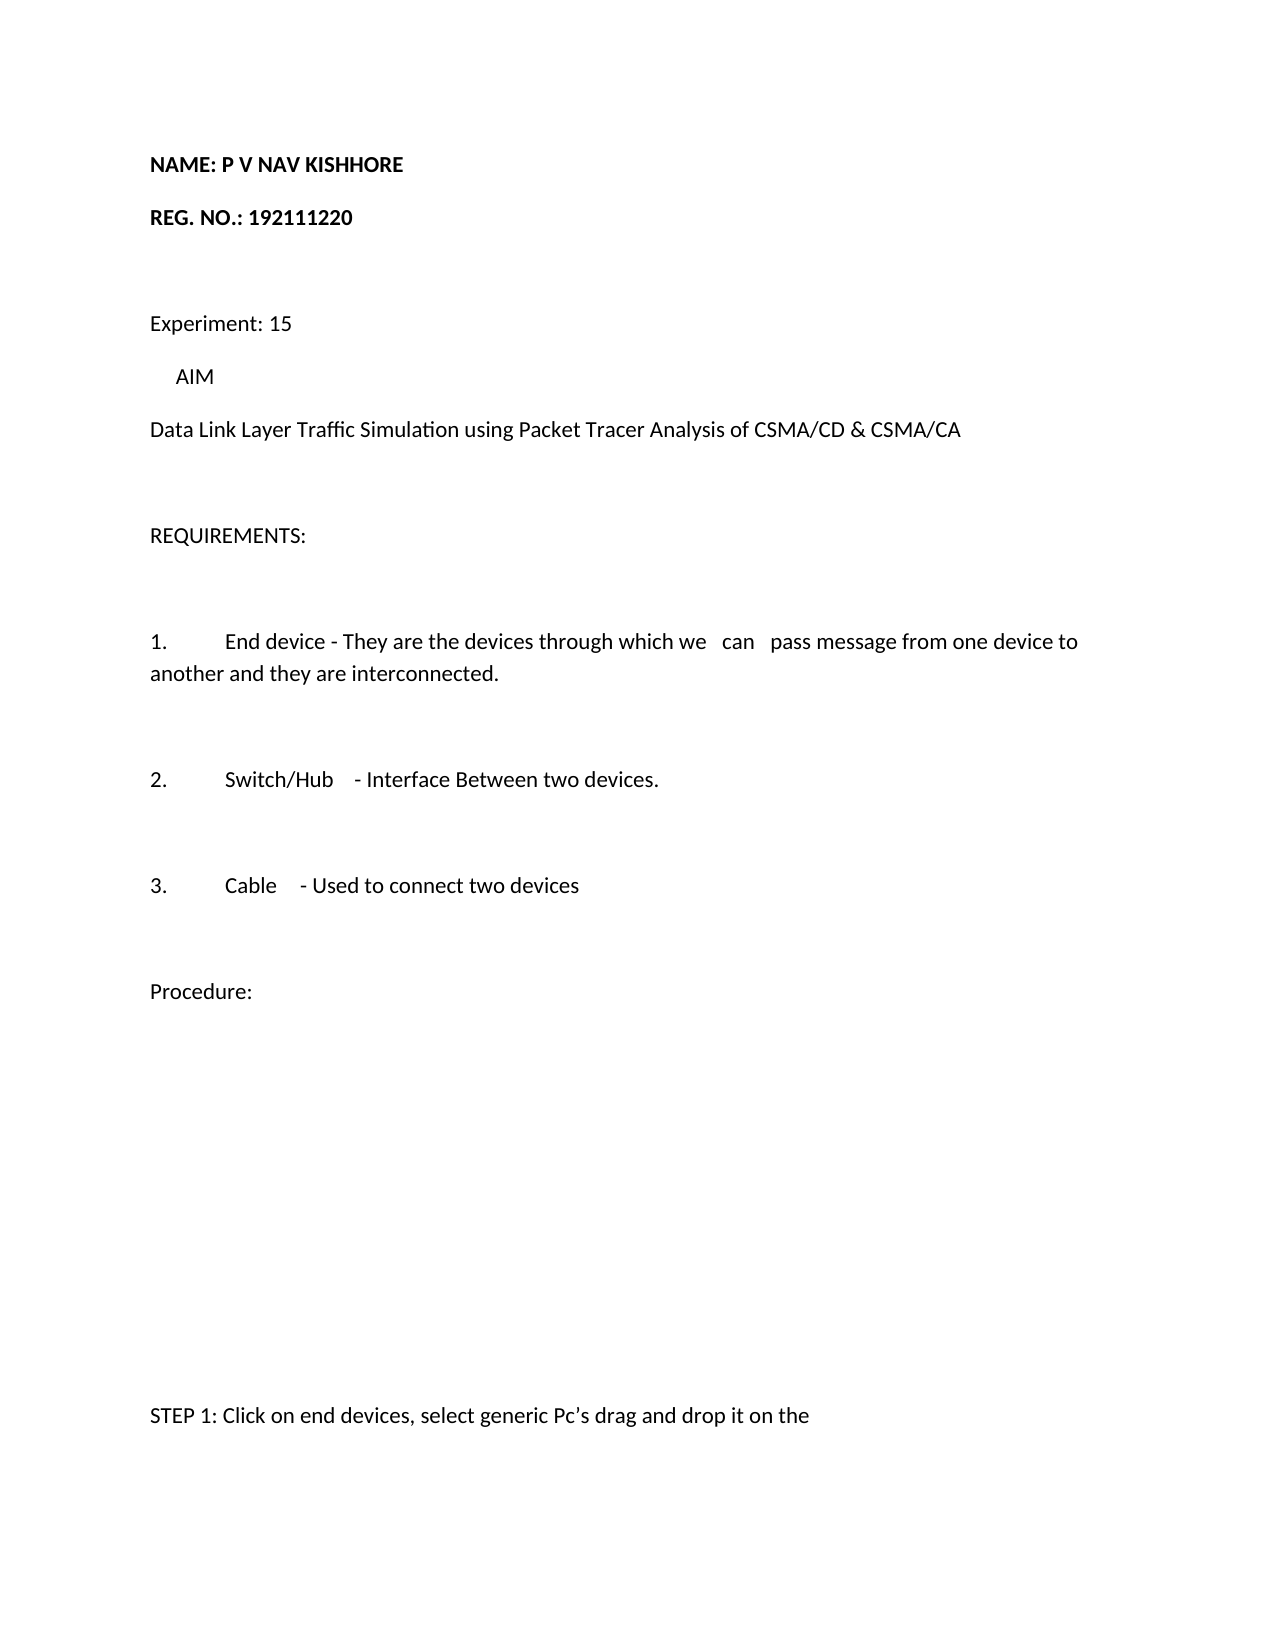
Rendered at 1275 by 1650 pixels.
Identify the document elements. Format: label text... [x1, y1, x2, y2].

text 3. Cable - Used to connect two devices [150, 871, 1125, 899]
text 2. Switch/Hub - Interface Between two devices. [150, 765, 1125, 793]
text AIM [150, 362, 1125, 390]
text REG. NO.: 192111220 [150, 203, 1125, 231]
text NAME: P V NAV KISHHORE [150, 150, 1125, 178]
text REQUIREMENTS: [150, 521, 1125, 549]
text STEP 1: Click on end devices, select generic Pc’s drag and drop it on the [150, 1402, 1125, 1430]
text Procedure: [150, 977, 1125, 1006]
text Experiment: 15 [150, 309, 1125, 337]
text 1. End device - They are the devices through which we can pass message from one device to another and they are interconnected. [150, 627, 1125, 687]
text Data Link Layer Traffic Simulation using Packet Tracer Analysis of CSMA/CD & CSMA/CA [150, 415, 1125, 443]
